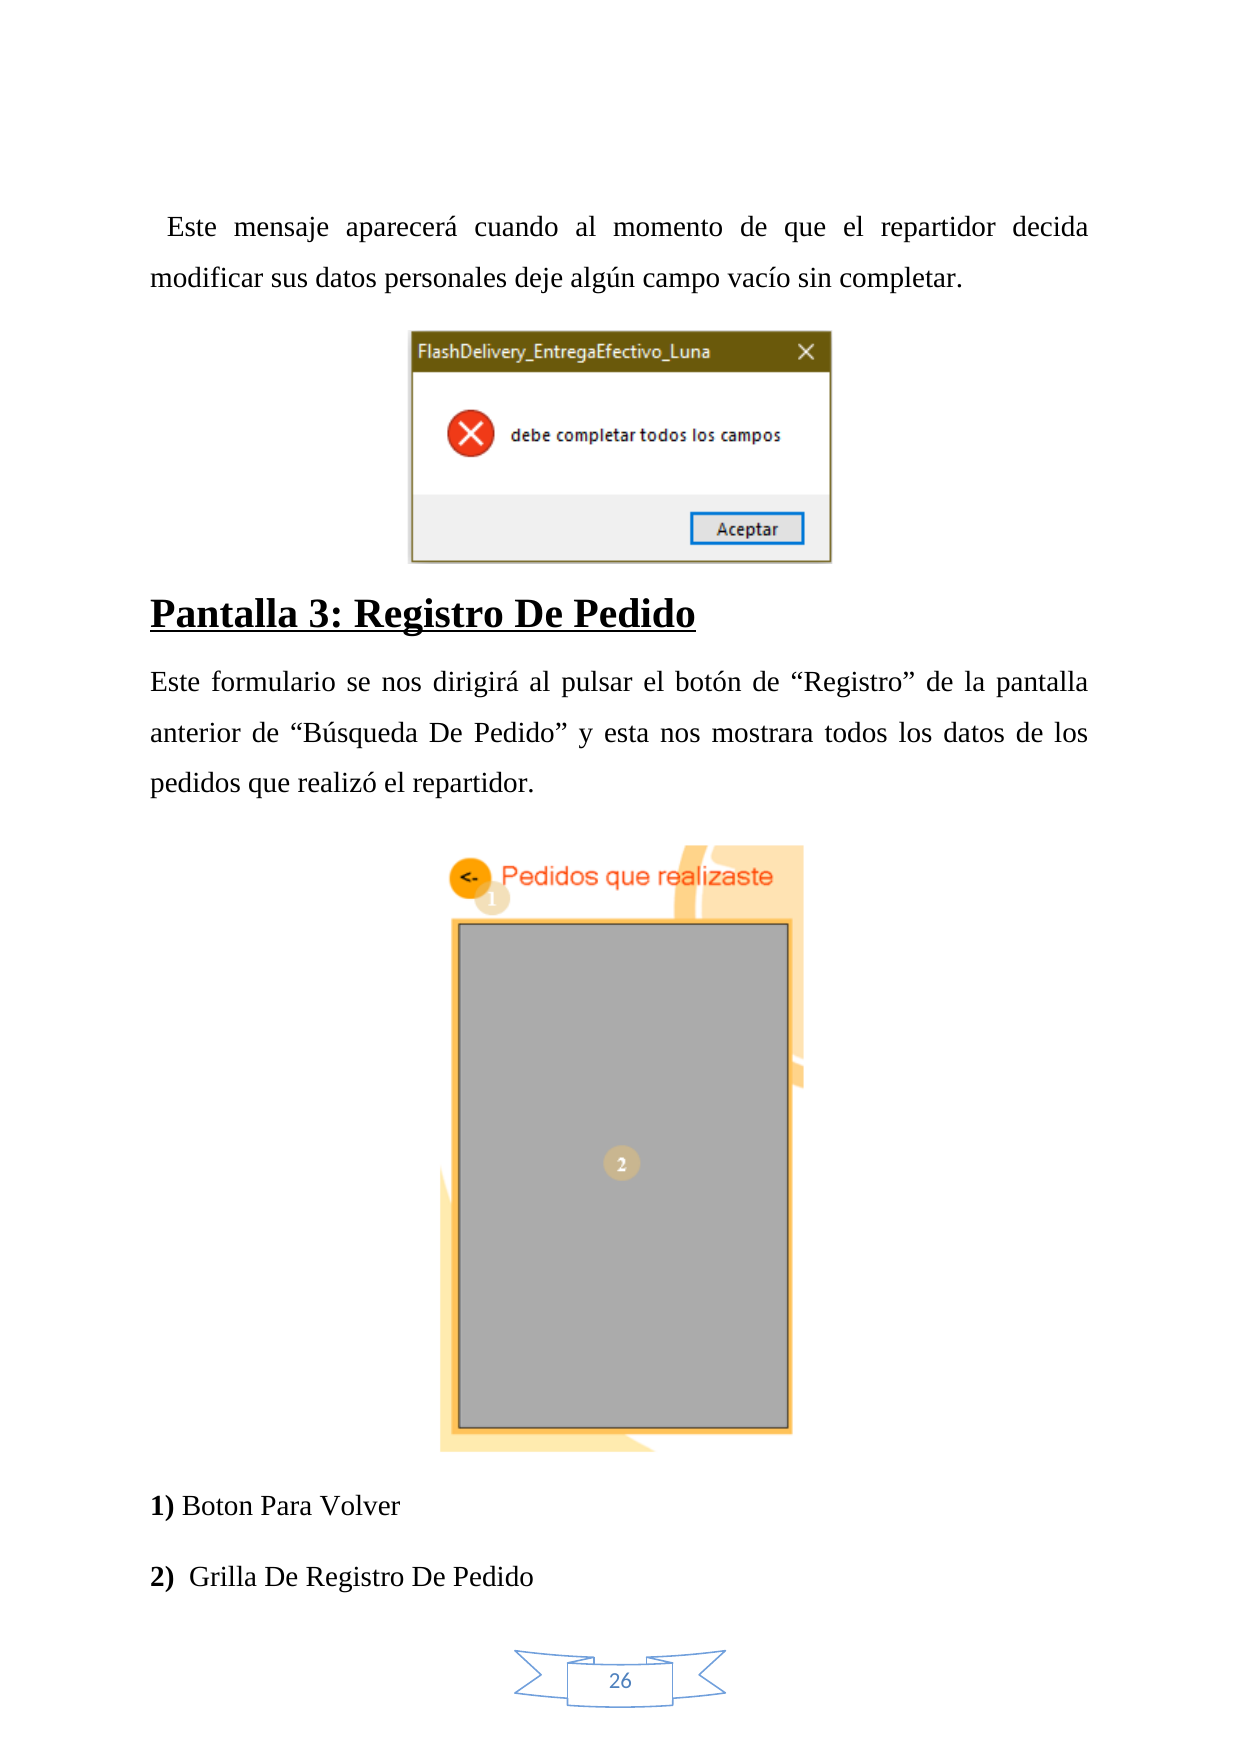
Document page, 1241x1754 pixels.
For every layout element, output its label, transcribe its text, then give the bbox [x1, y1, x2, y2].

picture [428, 836, 812, 1463]
text Este formulario se nos dirigirá al pulsar el botón de “Registro” de la pantalla anterior de “Búsqueda De Pedido” y esta nos mostrara todos los datos de los pedidos que realizó el repartidor. [150, 664, 1090, 799]
text Este mensaje aparecerá cuando al momento de que el repartidor decida modificar sus datos personales deje algún campo vacío sin completar. [150, 209, 1090, 293]
text 1) Boton Para Volver [150, 1488, 1090, 1521]
text Pantalla 3: Registro De Pedido [150, 589, 1090, 637]
picture [407, 330, 833, 564]
text 2) Grilla De Registro De Pedido [150, 1559, 1090, 1592]
